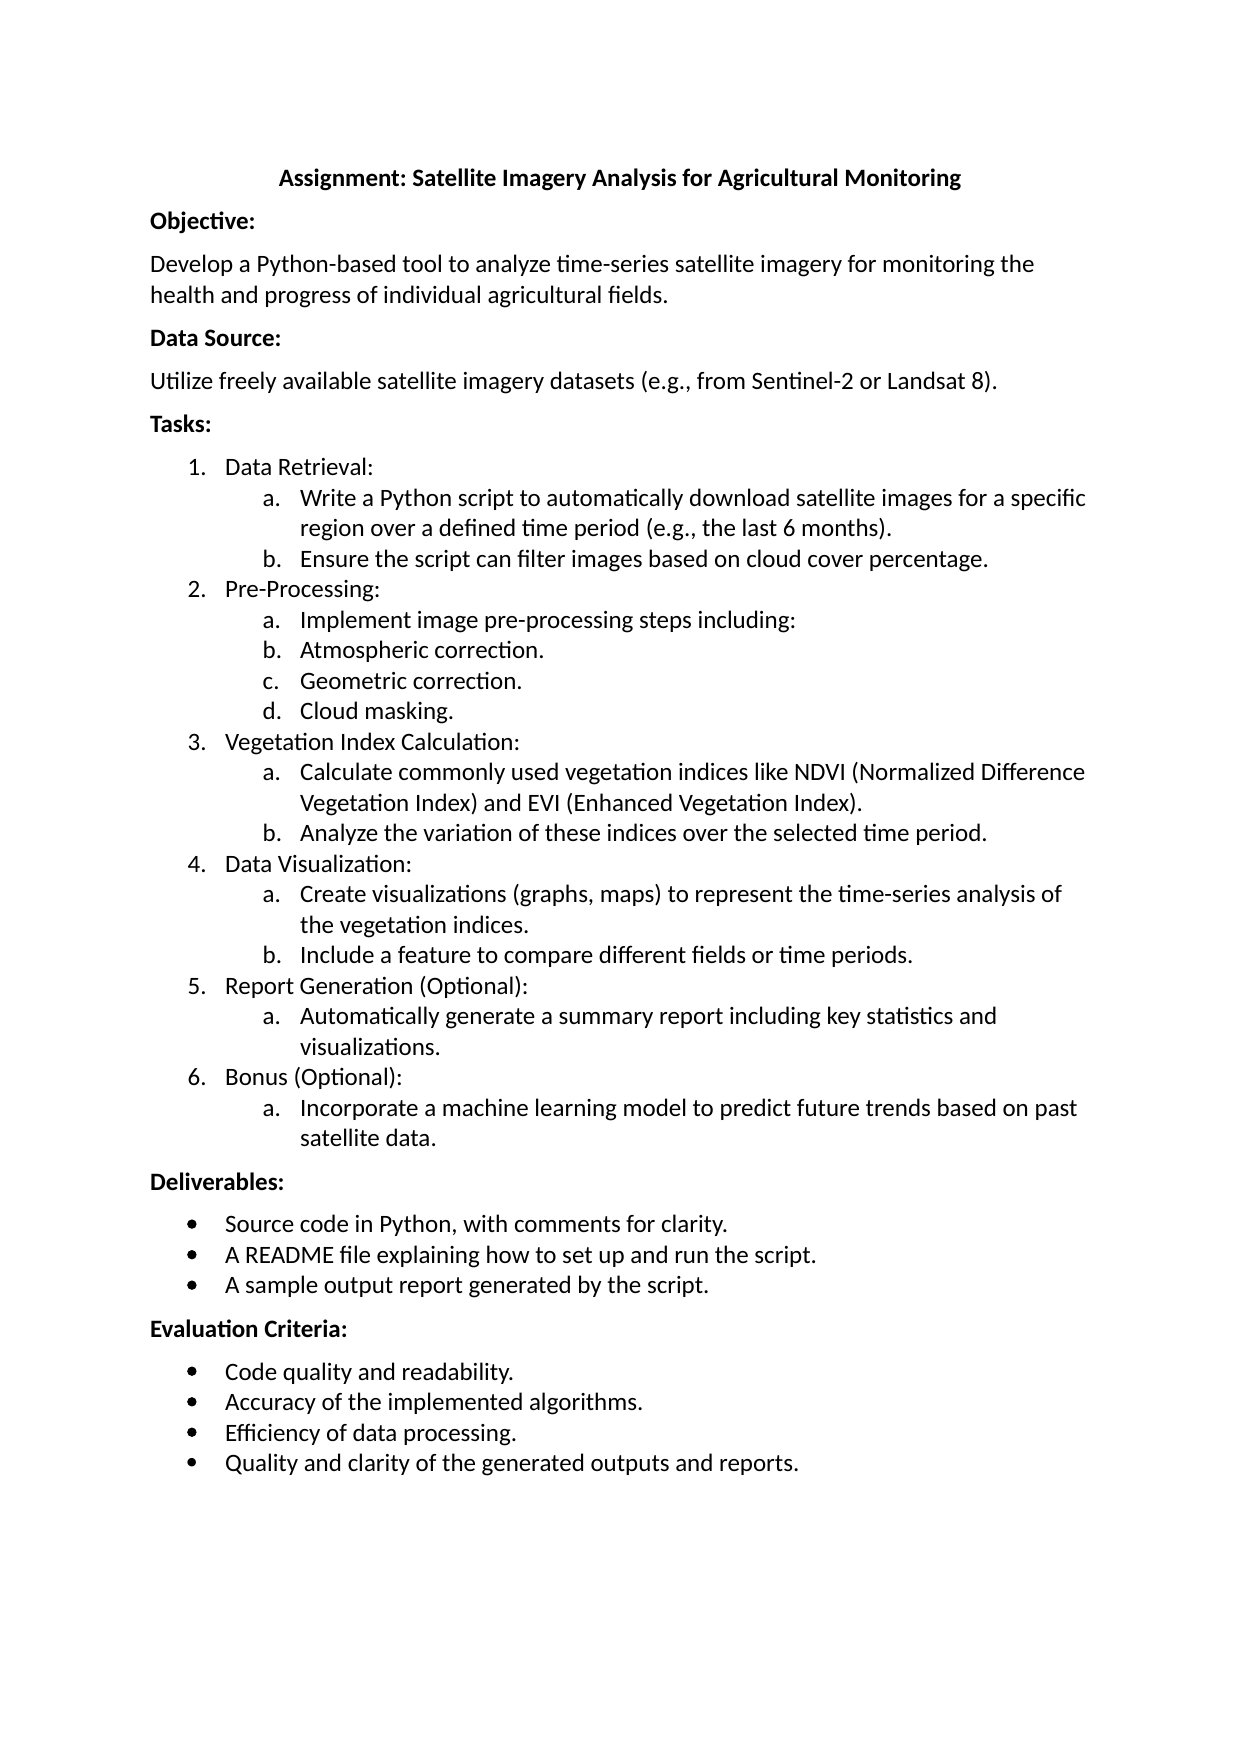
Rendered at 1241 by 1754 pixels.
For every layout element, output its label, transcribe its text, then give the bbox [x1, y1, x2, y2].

list Implement image pre-processing steps including: [262, 604, 1090, 634]
list Data Retrieval: [187, 451, 1090, 482]
list A sample output report generated by the script. [187, 1270, 1090, 1300]
text Utilize freely available satellite imagery datasets (e.g., from Sentinel-2 or Landsat 8). [150, 365, 1090, 396]
text Assignment: Satellite Imagery Analysis for Agricultural Monitoring [150, 162, 1090, 193]
list Analyze the variation of these indices over the selected time period. [262, 817, 1090, 848]
list Report Generation (Optional): [187, 970, 1090, 1001]
text Tasks: [150, 408, 1090, 439]
list Quality and clarity of the generated outputs and reports. [187, 1447, 1090, 1478]
text Objective: [150, 206, 1090, 236]
list Create visualizations (graphs, maps) to represent the time-series analysis of the vegetation indices. [262, 878, 1090, 939]
list Geometric correction. [262, 665, 1090, 695]
list Include a feature to compare different fields or time periods. [262, 939, 1090, 970]
text Deliverables: [150, 1166, 1090, 1196]
list Incorporate a machine learning model to predict future trends based on past satellite data. [262, 1092, 1090, 1153]
list Cloud masking. [262, 695, 1090, 726]
list Ensure the script can filter images based on cloud cover percentage. [262, 543, 1090, 573]
list Vegetation Index Calculation: [187, 726, 1090, 756]
list Pre-Processing: [187, 573, 1090, 604]
list Bonus (Optional): [187, 1062, 1090, 1092]
list Automatically generate a summary report including key statistics and visualizations. [262, 1001, 1090, 1062]
list Atmospheric correction. [262, 634, 1090, 665]
list Data Visualization: [187, 848, 1090, 878]
list Code quality and readability. [187, 1356, 1090, 1386]
list Accuracy of the implemented algorithms. [187, 1386, 1090, 1417]
text Develop a Python-based tool to analyze time-series satellite imagery for monitoring the health and progress of individual agricultural fields. [150, 248, 1090, 309]
list Efficiency of data processing. [187, 1417, 1090, 1447]
text Data Source: [150, 322, 1090, 353]
list Source code in Python, with comments for clarity. [187, 1209, 1090, 1239]
list A README file explaining how to set up and run the script. [187, 1239, 1090, 1270]
list Calculate commonly used vegetation indices like NDVI (Normalized Difference Vegetation Index) and EVI (Enhanced Vegetation Index). [262, 756, 1090, 817]
list Write a Python script to automatically download satellite images for a specific region over a defined time period (e.g., the last 6 months). [262, 482, 1090, 543]
text Evaluation Criteria: [150, 1313, 1090, 1343]
